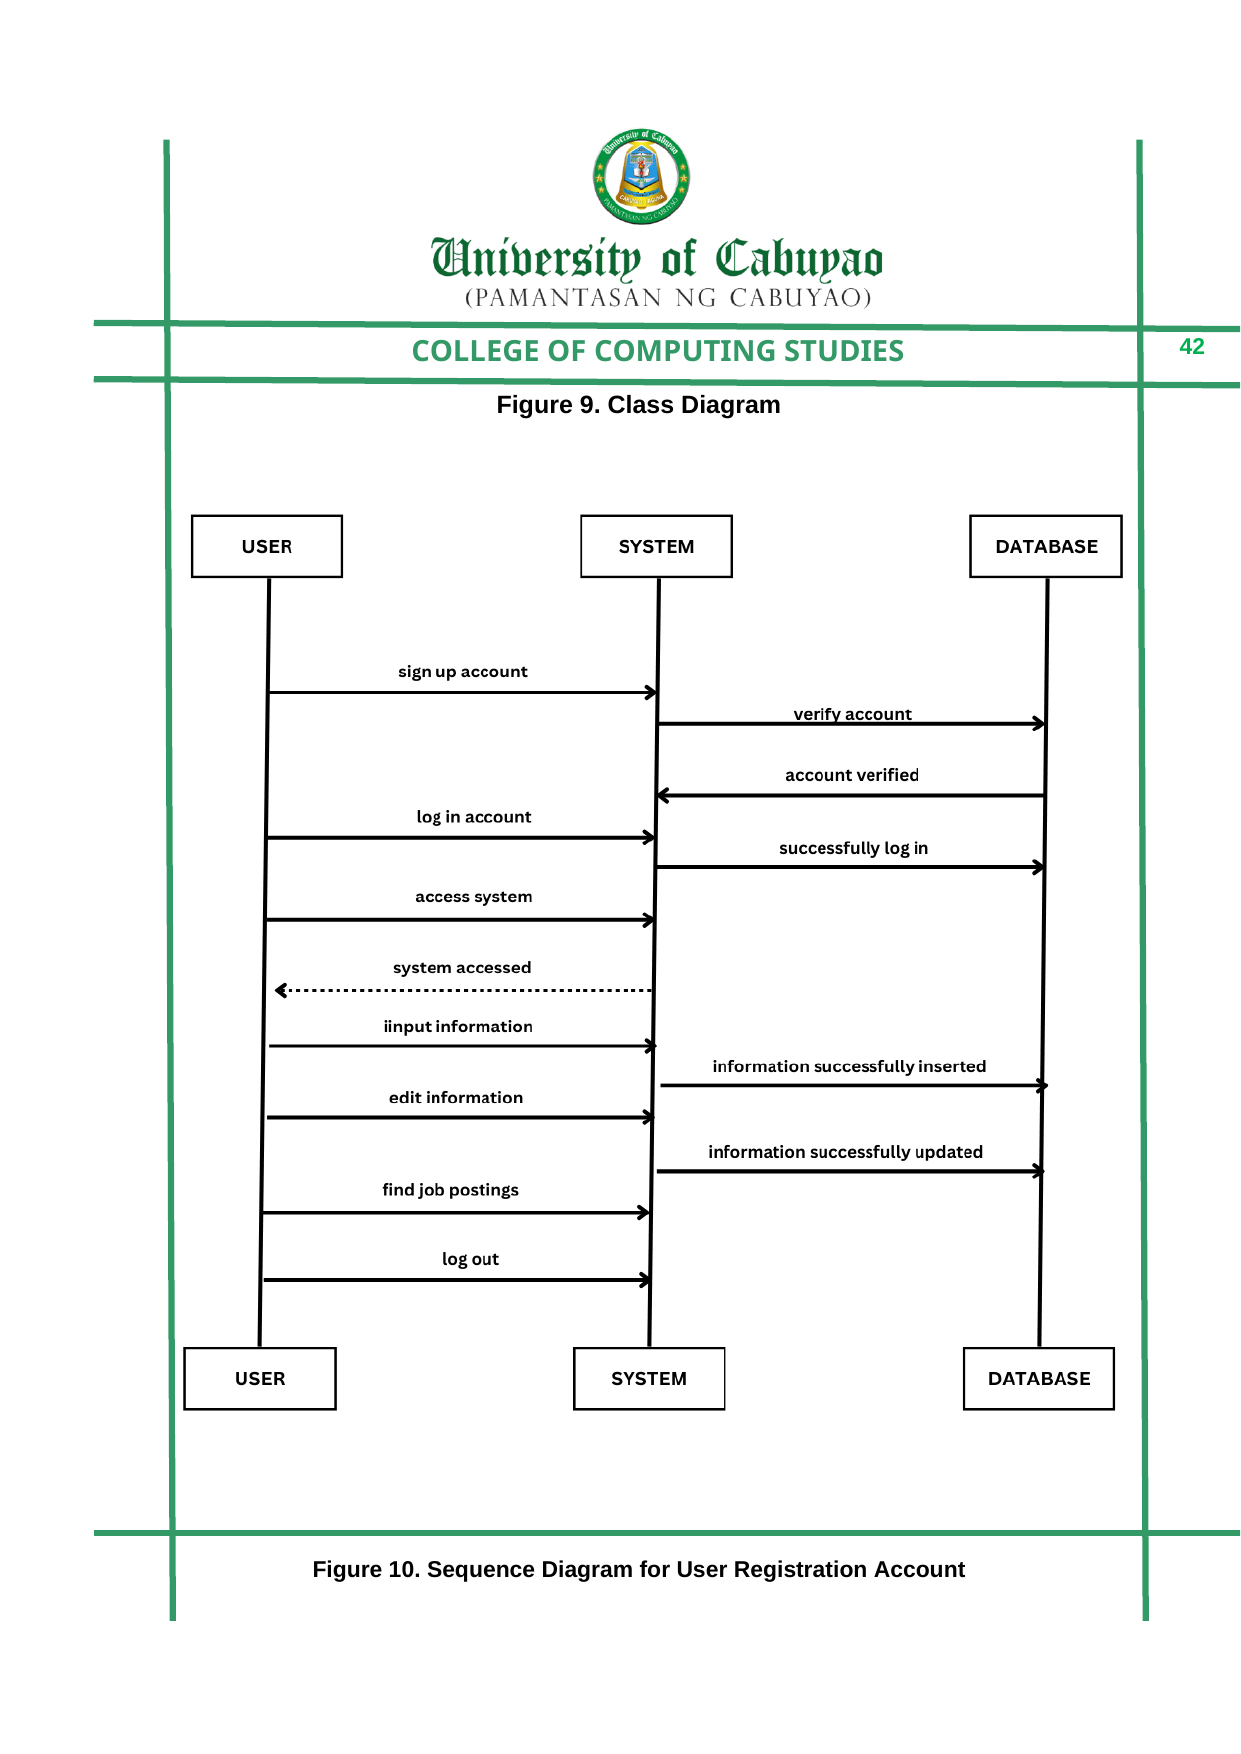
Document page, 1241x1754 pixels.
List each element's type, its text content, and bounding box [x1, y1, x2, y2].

picture [187, 102, 1125, 366]
text Figure 9. Class Diagram [187, 390, 1090, 419]
picture [175, 482, 1130, 1434]
text Figure 10. Sequence Diagram for User Registration Account [187, 1556, 1090, 1582]
